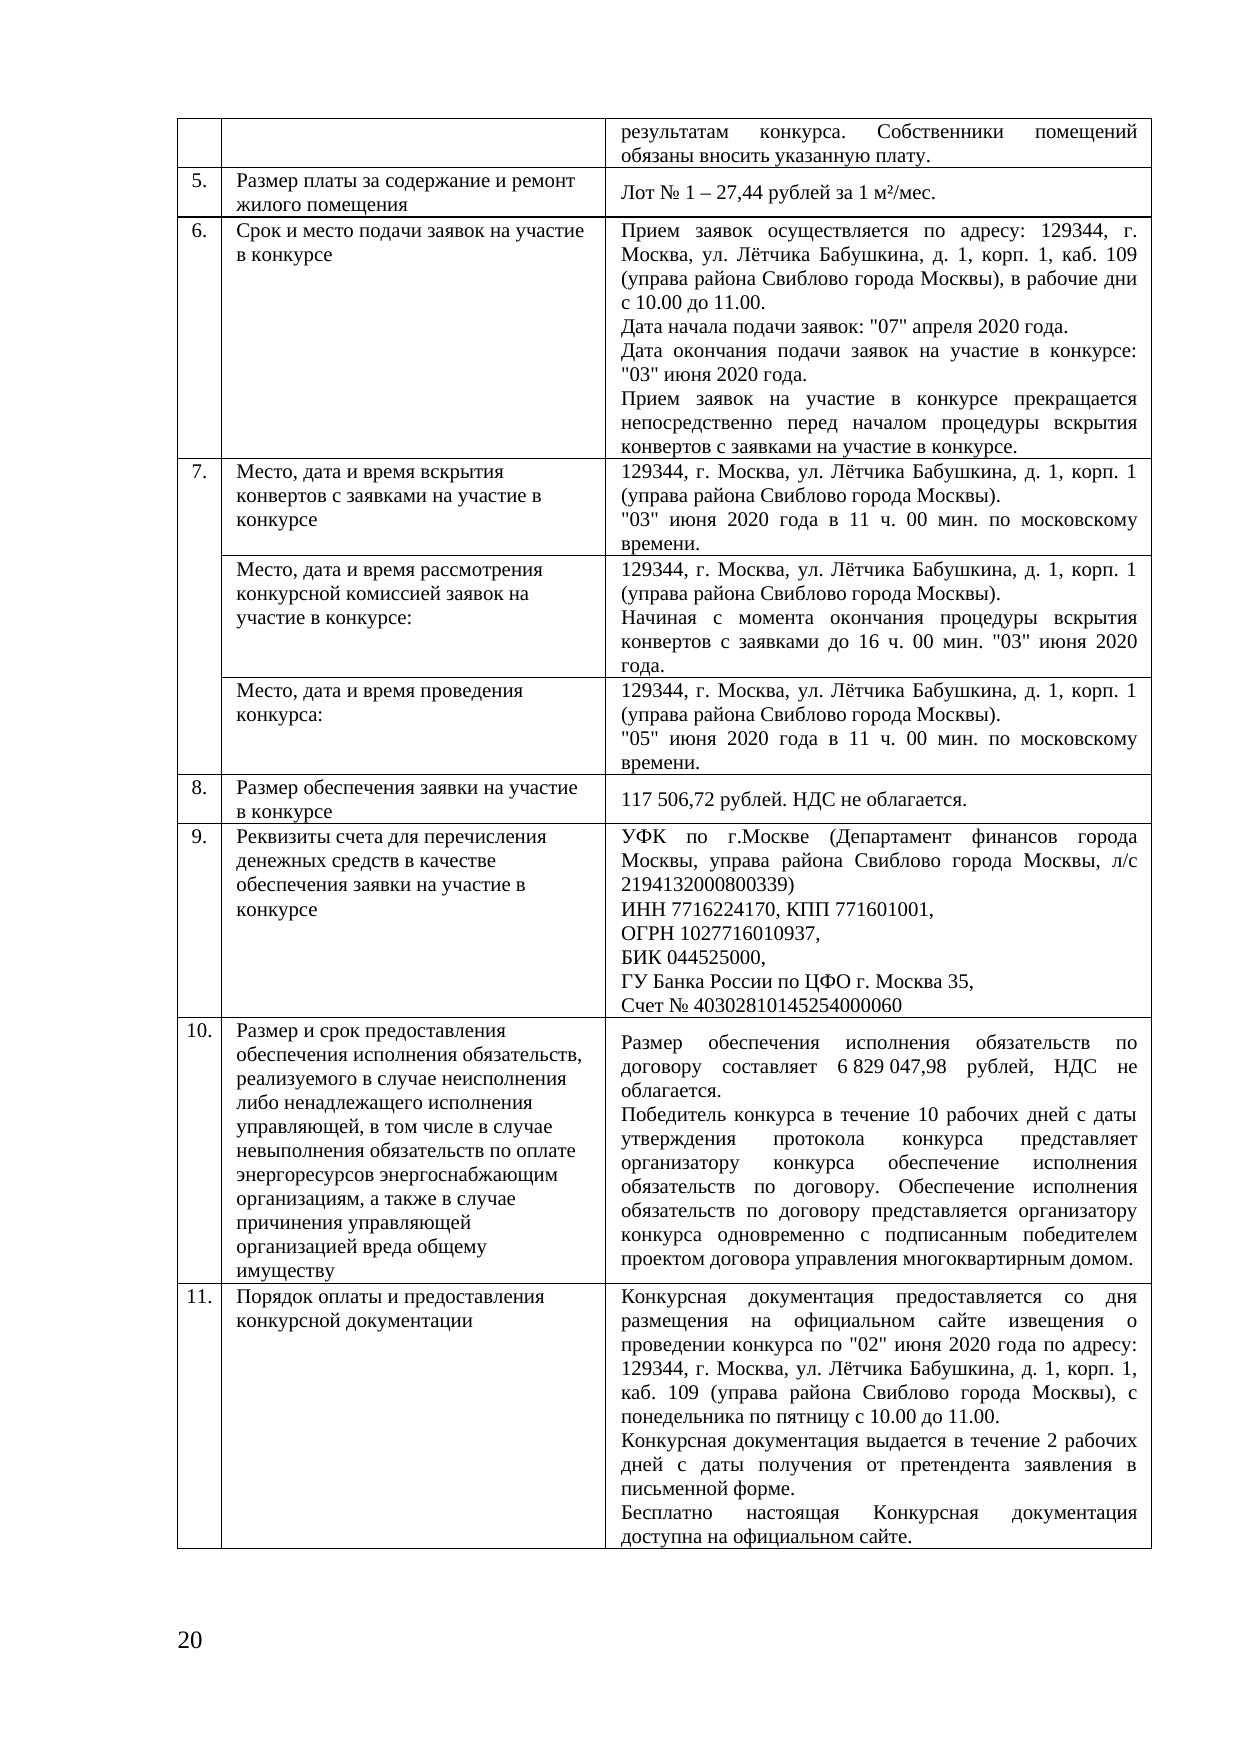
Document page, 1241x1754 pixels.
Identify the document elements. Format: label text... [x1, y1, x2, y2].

table_cell Лот № 1 – 27,44 рублей за 1 м²/мес. [606, 168, 1151, 216]
table_cell Место, дата и время вскрытия конвертов с заявками на участие в конкурсе [222, 459, 605, 555]
table_cell 4. [178, 119, 221, 167]
table_cell 7. [178, 459, 221, 774]
table_cell Прием заявок осуществляется по адресу: 129344, г. Москва, ул. Лётчика Бабушкина, д. 1, корп. 1, каб. 109 (управа района Свиблово города Москвы), в рабочие дни с 10.00 до 11.00. Дата начала подачи заявок: "07" апреля 2020 года. Дата окончания подачи заявок на участие в конкурсе: "03" июня 2020 года. Прием заявок на участие в конкурсе прекращается непосредственно перед началом процедуры вскрытия конвертов с заявками на участие в конкурсе. [606, 218, 1151, 458]
table_cell 6. [178, 218, 221, 458]
table_cell 129344, г. Москва, ул. Лётчика Бабушкина, д. 1, корп. 1 (управа района Свиблово города Москвы). Начиная с момента окончания процедуры вскрытия конвертов с заявками до 16 ч. 00 мин. "03" июня 2020 года. [606, 556, 1151, 677]
table_cell Место, дата и время рассмотрения конкурсной комиссией заявок на участие в конкурсе: [222, 556, 605, 677]
table_cell 129344, г. Москва, ул. Лётчика Бабушкина, д. 1, корп. 1 (управа района Свиблово города Москвы). "05" июня 2020 года в 11 ч. 00 мин. по московскому времени. [606, 678, 1151, 774]
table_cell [222, 119, 605, 167]
table_cell Срок и место подачи заявок на участие в конкурсе [222, 218, 605, 458]
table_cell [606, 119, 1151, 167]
table_cell 9. [178, 824, 221, 1017]
table_cell Размер обеспечения заявки на участие в конкурсе [222, 775, 605, 823]
table_cell УФК по г.Москве (Департамент финансов города Москвы, управа района Свиблово города Москвы, л/с 2194132000800339) ИНН 7716224170, КПП 771601001, ОГРН 1027716010937, БИК 044525000, ГУ Банка России по ЦФО г. Москва 35, Счет № 40302810145254000060 [606, 824, 1151, 1017]
table_cell 8. [178, 775, 221, 823]
table_cell Место, дата и время проведения конкурса: [222, 678, 605, 774]
table_cell Порядок оплаты и предоставления конкурсной документации [222, 1284, 605, 1548]
table_cell 10. [178, 1018, 221, 1282]
table_cell 129344, г. Москва, ул. Лётчика Бабушкина, д. 1, корп. 1 (управа района Свиблово города Москвы). "03" июня 2020 года в 11 ч. 00 мин. по московскому времени. [606, 459, 1151, 555]
table_cell Размер платы за содержание и ремонт жилого помещения [222, 168, 605, 216]
table_cell Реквизиты счета для перечисления денежных средств в качестве обеспечения заявки на участие в конкурсе [222, 824, 605, 1017]
table_cell Размер обеспечения исполнения обязательств по договору составляет 6 829 047,98 рублей, НДС не облагается. Победитель конкурса в течение 10 рабочих дней с даты утверждения протокола конкурса представляет организатору конкурса обеспечение исполнения обязательств по договору. Обеспечение исполнения обязательств по договору представляется организатору конкурса одновременно с подписанным победителем проектом договора управления многоквартирным домом. [606, 1018, 1151, 1282]
table_cell 5. [178, 168, 221, 216]
table_cell 117 506,72 рублей. НДС не облагается. [606, 775, 1151, 823]
table_cell Размер и срок предоставления обеспечения исполнения обязательств, реализуемого в случае неисполнения либо ненадлежащего исполнения управляющей, в том числе в случае невыполнения обязательств по оплате энергоресурсов энергоснабжающим организациям, а также в случае причинения управляющей организацией вреда общему имуществу [222, 1018, 605, 1282]
table_cell 11. [178, 1284, 221, 1548]
table_cell Конкурсная документация предоставляется со дня размещения на официальном сайте извещения о проведении конкурса по "02" июня 2020 года по адресу: 129344, г. Москва, ул. Лётчика Бабушкина, д. 1, корп. 1, каб. 109 (управа района Свиблово города Москвы), с понедельника по пятницу с 10.00 до 11.00. Конкурсная документация выдается в течение 2 рабочих дней с даты получения от претендента заявления в письменной форме. Бесплатно настоящая Конкурсная документация доступна на официальном сайте. [606, 1284, 1151, 1548]
